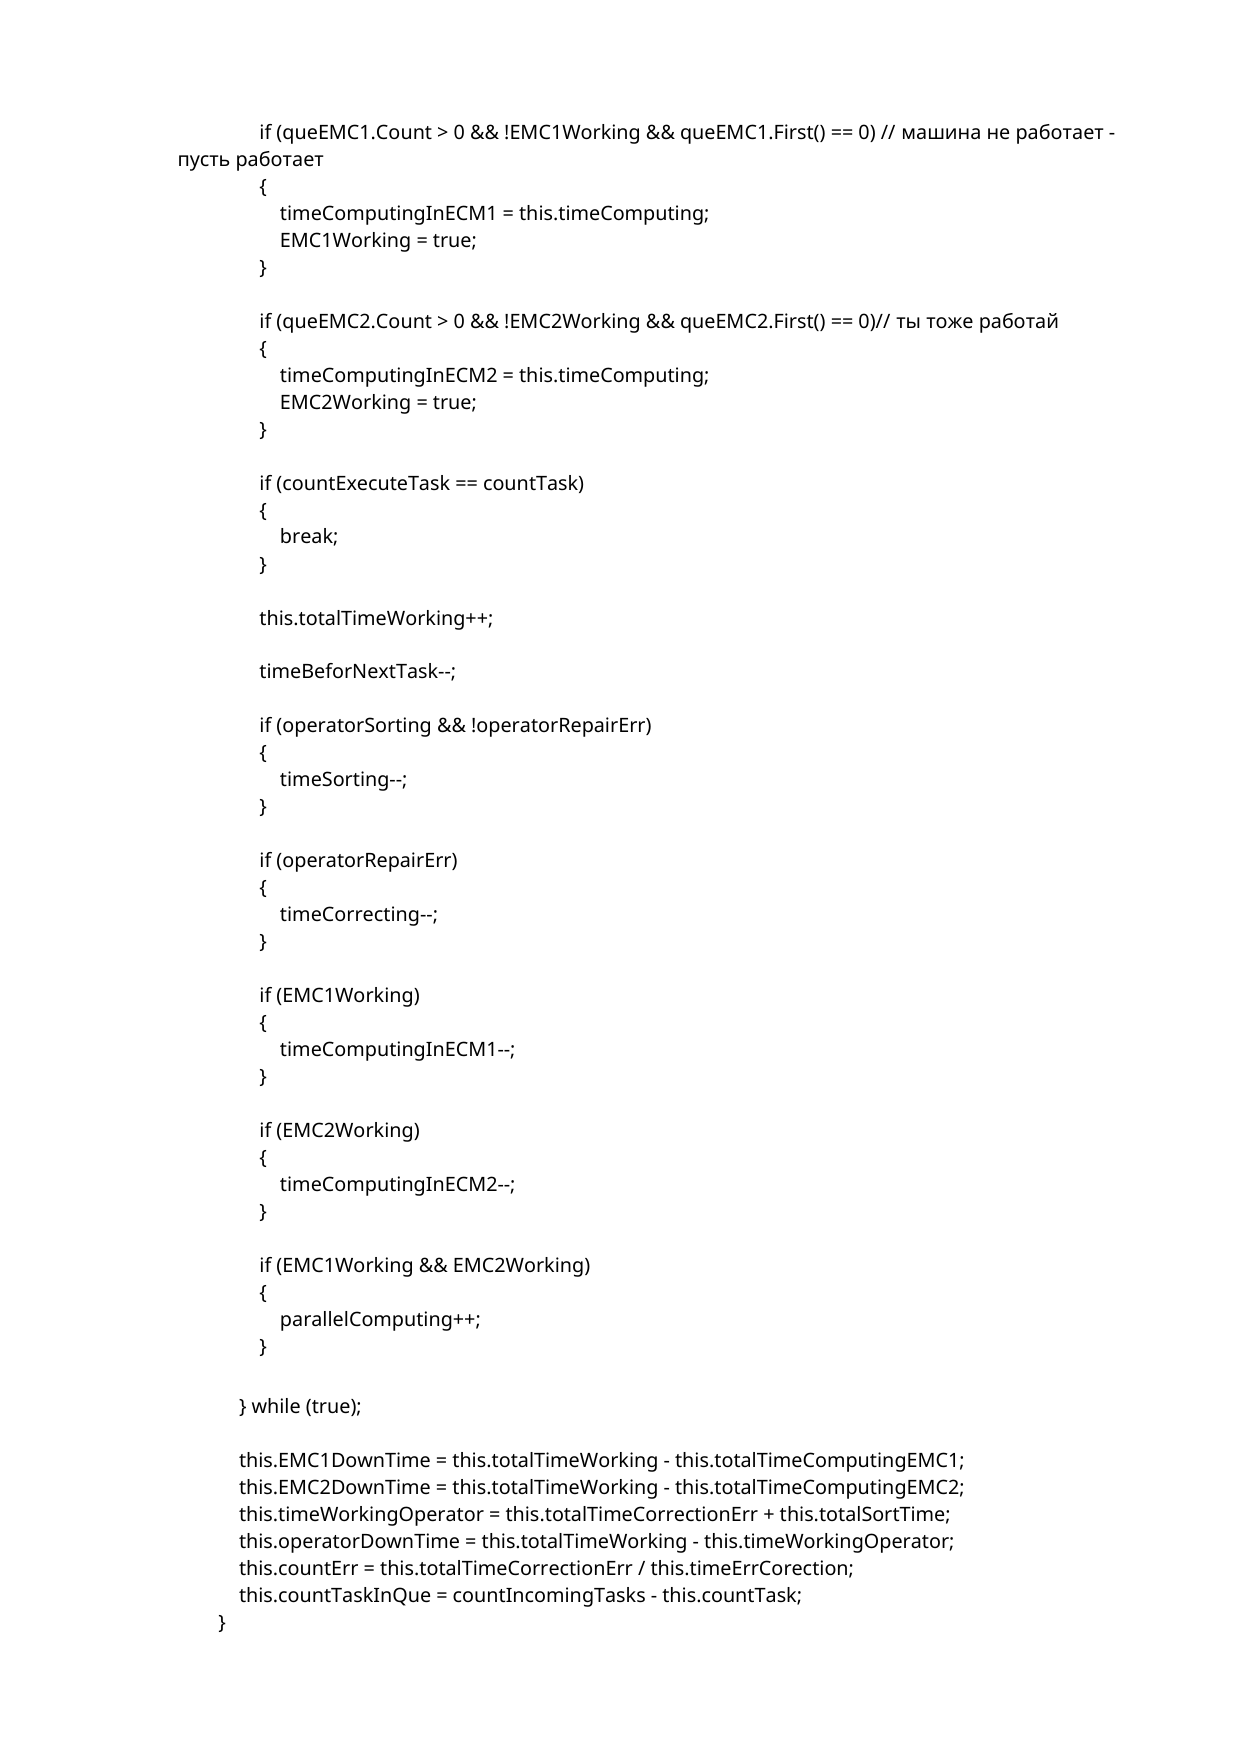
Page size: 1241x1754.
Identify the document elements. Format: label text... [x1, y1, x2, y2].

text this.EMC2DownTime = this.totalTimeWorking - this.totalTimeComputingEMC2; [177, 1474, 1152, 1501]
text } [177, 1332, 1152, 1359]
text if (queEMC2.Count > 0 && !EMC2Working && queEMC2.First() == 0)// ты тоже работай [177, 307, 1152, 334]
text { [177, 334, 1152, 361]
text { [177, 172, 1152, 199]
text } while (true); [177, 1393, 1152, 1420]
text } [177, 415, 1152, 442]
text this.timeWorkingOperator = this.totalTimeCorrectionErr + this.totalSortTime; [177, 1501, 1152, 1528]
text { [177, 1143, 1152, 1170]
text { [177, 1278, 1152, 1305]
text if (operatorSorting && !operatorRepairErr) [177, 712, 1152, 739]
text } [177, 793, 1152, 819]
text { [177, 496, 1152, 523]
text EMC2Working = true; [177, 388, 1152, 415]
text break; [177, 523, 1152, 550]
text if (queEMC1.Count > 0 && !EMC1Working && queEMC1.First() == 0) // машина не работает - пусть работает [177, 118, 1152, 172]
text this.totalTimeWorking++; [177, 604, 1152, 631]
text parallelComputing++; [177, 1305, 1152, 1332]
text } [177, 927, 1152, 954]
text if (EMC1Working) [177, 981, 1152, 1008]
text { [177, 739, 1152, 766]
text timeSorting--; [177, 766, 1152, 793]
text } [177, 253, 1152, 280]
text EMC1Working = true; [177, 226, 1152, 253]
text this.countErr = this.totalTimeCorrectionErr / this.timeErrCorection; [177, 1554, 1152, 1582]
text { [177, 873, 1152, 901]
text if (EMC2Working) [177, 1116, 1152, 1143]
text if (countExecuteTask == countTask) [177, 469, 1152, 496]
text timeBeforNextTask--; [177, 658, 1152, 685]
text timeComputingInECM2 = this.timeComputing; [177, 361, 1152, 388]
text } [177, 1608, 1152, 1636]
text this.EMC1DownTime = this.totalTimeWorking - this.totalTimeComputingEMC1; [177, 1447, 1152, 1474]
text } [177, 1197, 1152, 1224]
text this.operatorDownTime = this.totalTimeWorking - this.timeWorkingOperator; [177, 1528, 1152, 1554]
text } [177, 1062, 1152, 1089]
text timeComputingInECM1 = this.timeComputing; [177, 199, 1152, 226]
text if (operatorRepairErr) [177, 847, 1152, 873]
text if (EMC1Working && EMC2Working) [177, 1251, 1152, 1278]
text timeComputingInECM1--; [177, 1035, 1152, 1062]
text } [177, 550, 1152, 577]
text this.countTaskInQue = countIncomingTasks - this.countTask; [177, 1582, 1152, 1608]
text timeCorrecting--; [177, 901, 1152, 927]
text timeComputingInECM2--; [177, 1170, 1152, 1197]
text { [177, 1008, 1152, 1035]
